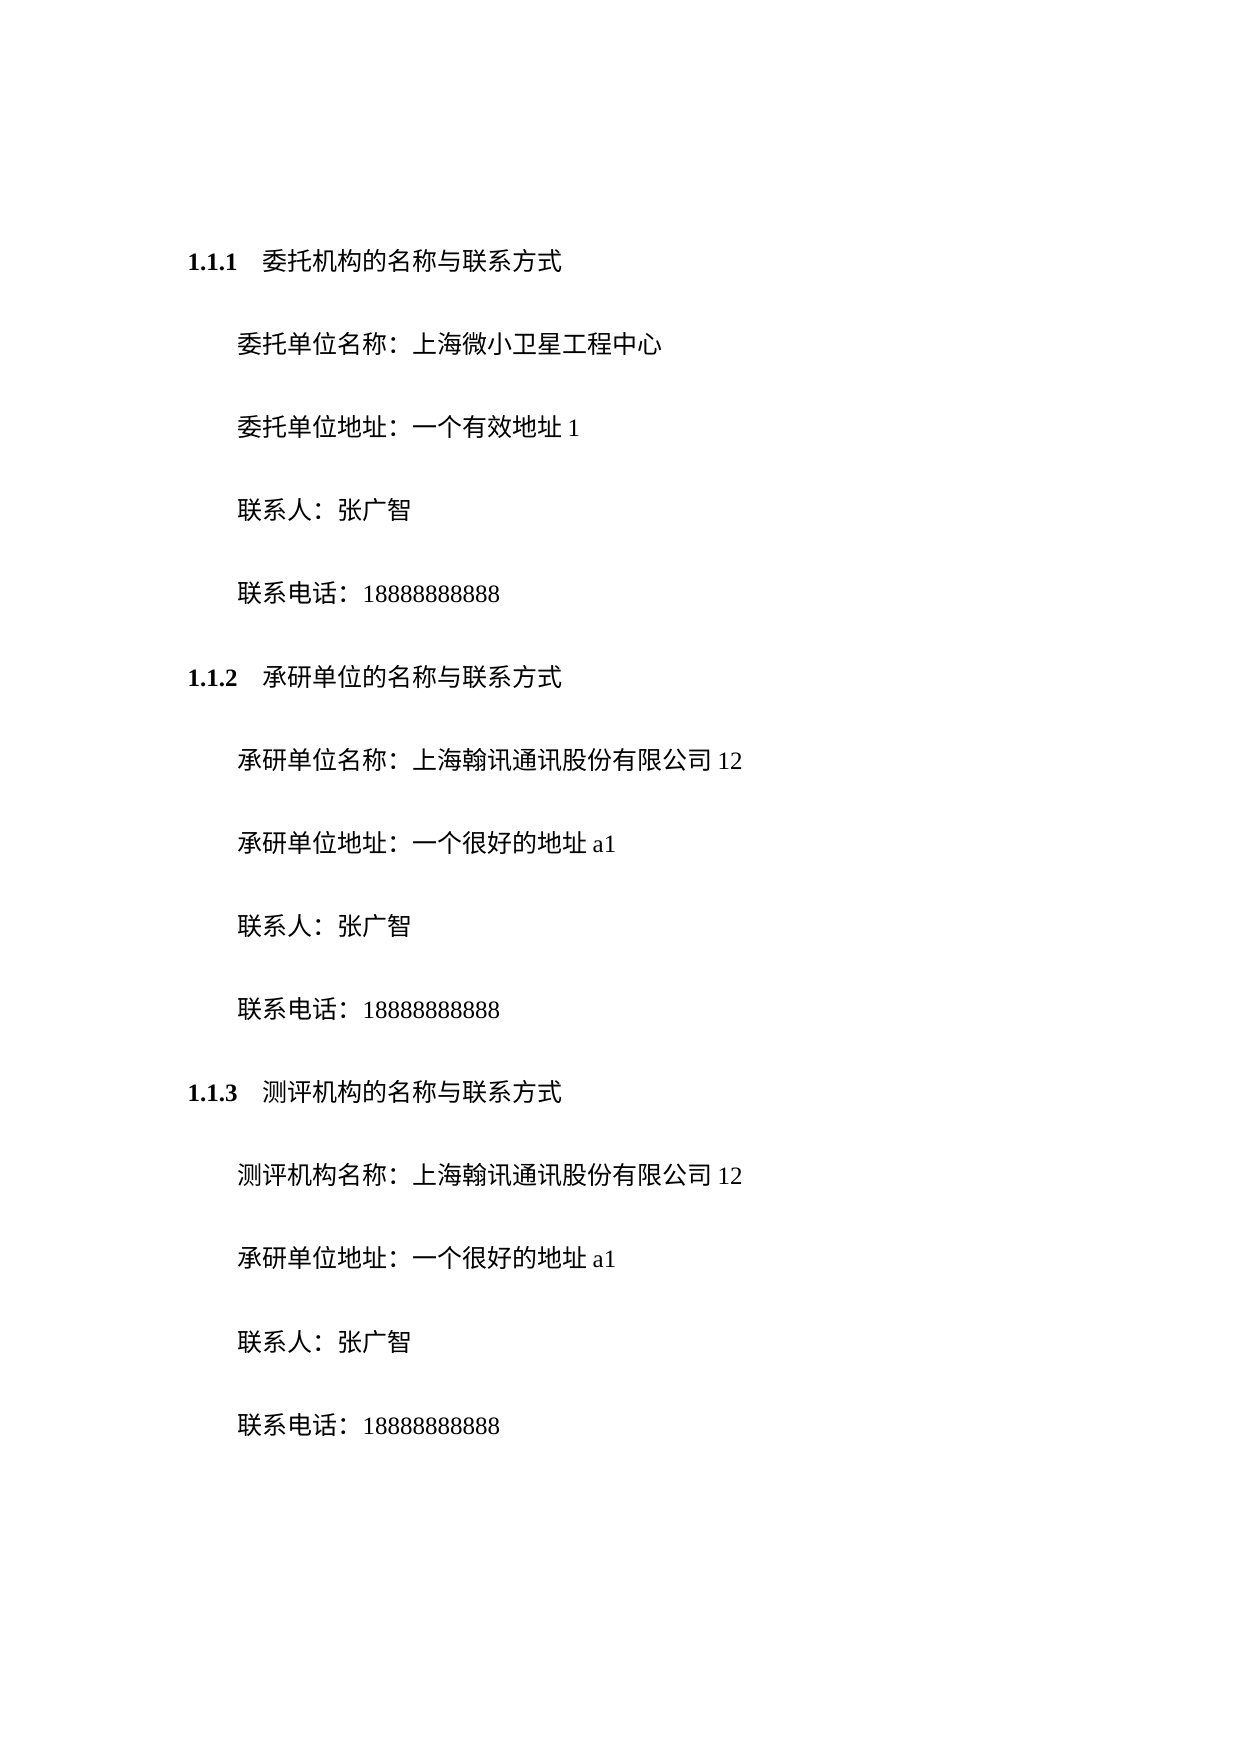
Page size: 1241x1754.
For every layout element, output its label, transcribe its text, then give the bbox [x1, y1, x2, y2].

text 承研单位名称：上海翰讯通讯股份有限公司12 [187, 726, 1053, 791]
text 联系电话：18888888888 [187, 975, 1053, 1040]
text 联系人：张广智 [187, 476, 1053, 541]
subtitle 测评机构的名称与联系方式 [187, 1058, 1053, 1123]
text 联系电话：18888888888 [187, 559, 1053, 624]
text 委托单位名称：上海微小卫星工程中心 [187, 310, 1053, 375]
text 承研单位地址：一个很好的地址a1 [187, 1224, 1053, 1289]
subtitle 委托机构的名称与联系方式 [187, 227, 1053, 292]
text 委托单位地址：一个有效地址1 [187, 393, 1053, 458]
text 联系电话：18888888888 [187, 1391, 1053, 1456]
text 测评机构名称：上海翰讯通讯股份有限公司12 [187, 1141, 1053, 1206]
text 联系人：张广智 [187, 1308, 1053, 1373]
text 联系人：张广智 [187, 892, 1053, 957]
subtitle 承研单位的名称与联系方式 [187, 643, 1053, 708]
text 承研单位地址：一个很好的地址a1 [187, 809, 1053, 874]
